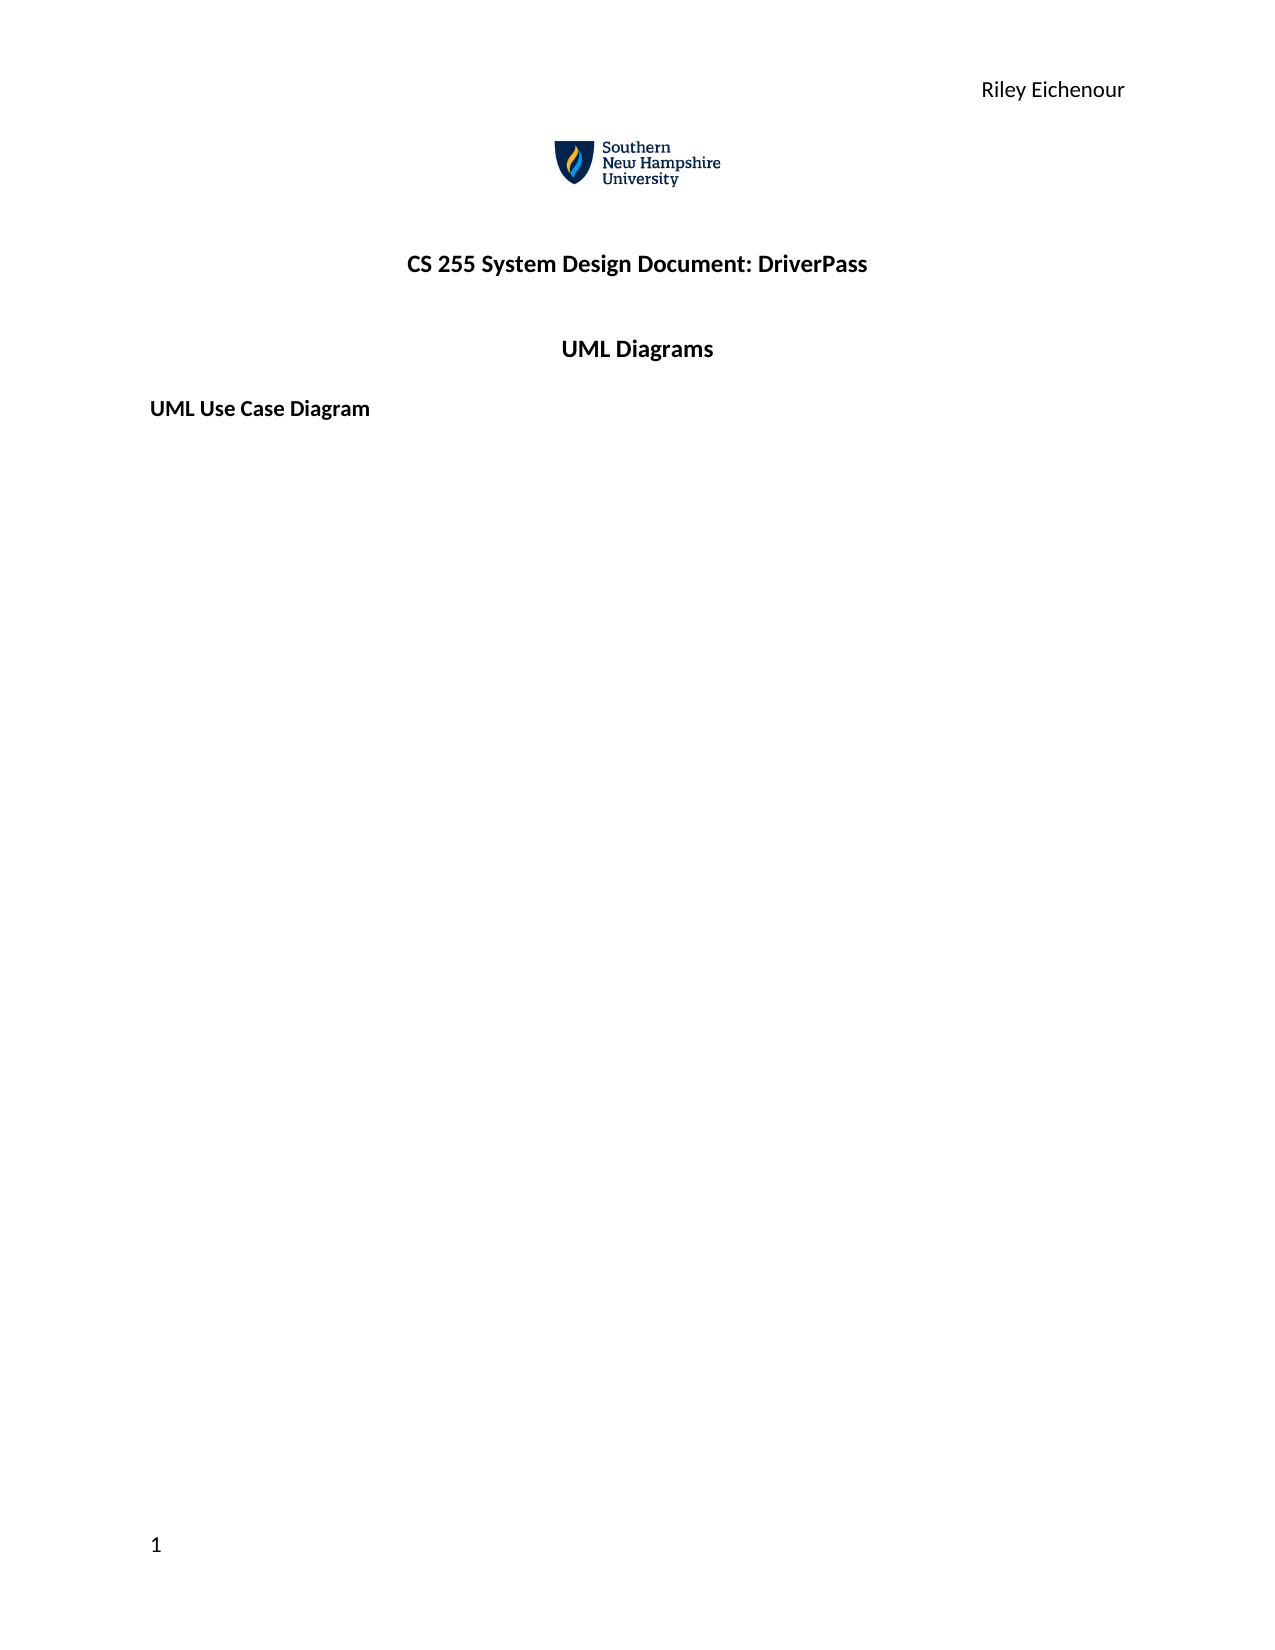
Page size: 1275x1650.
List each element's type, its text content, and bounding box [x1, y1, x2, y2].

subtitle UML Use Case Diagram [150, 394, 1125, 422]
picture [546, 123, 729, 202]
subtitle CS 255 System Design Document: DriverPass [150, 248, 1125, 278]
subtitle UML Diagrams [150, 333, 1125, 364]
